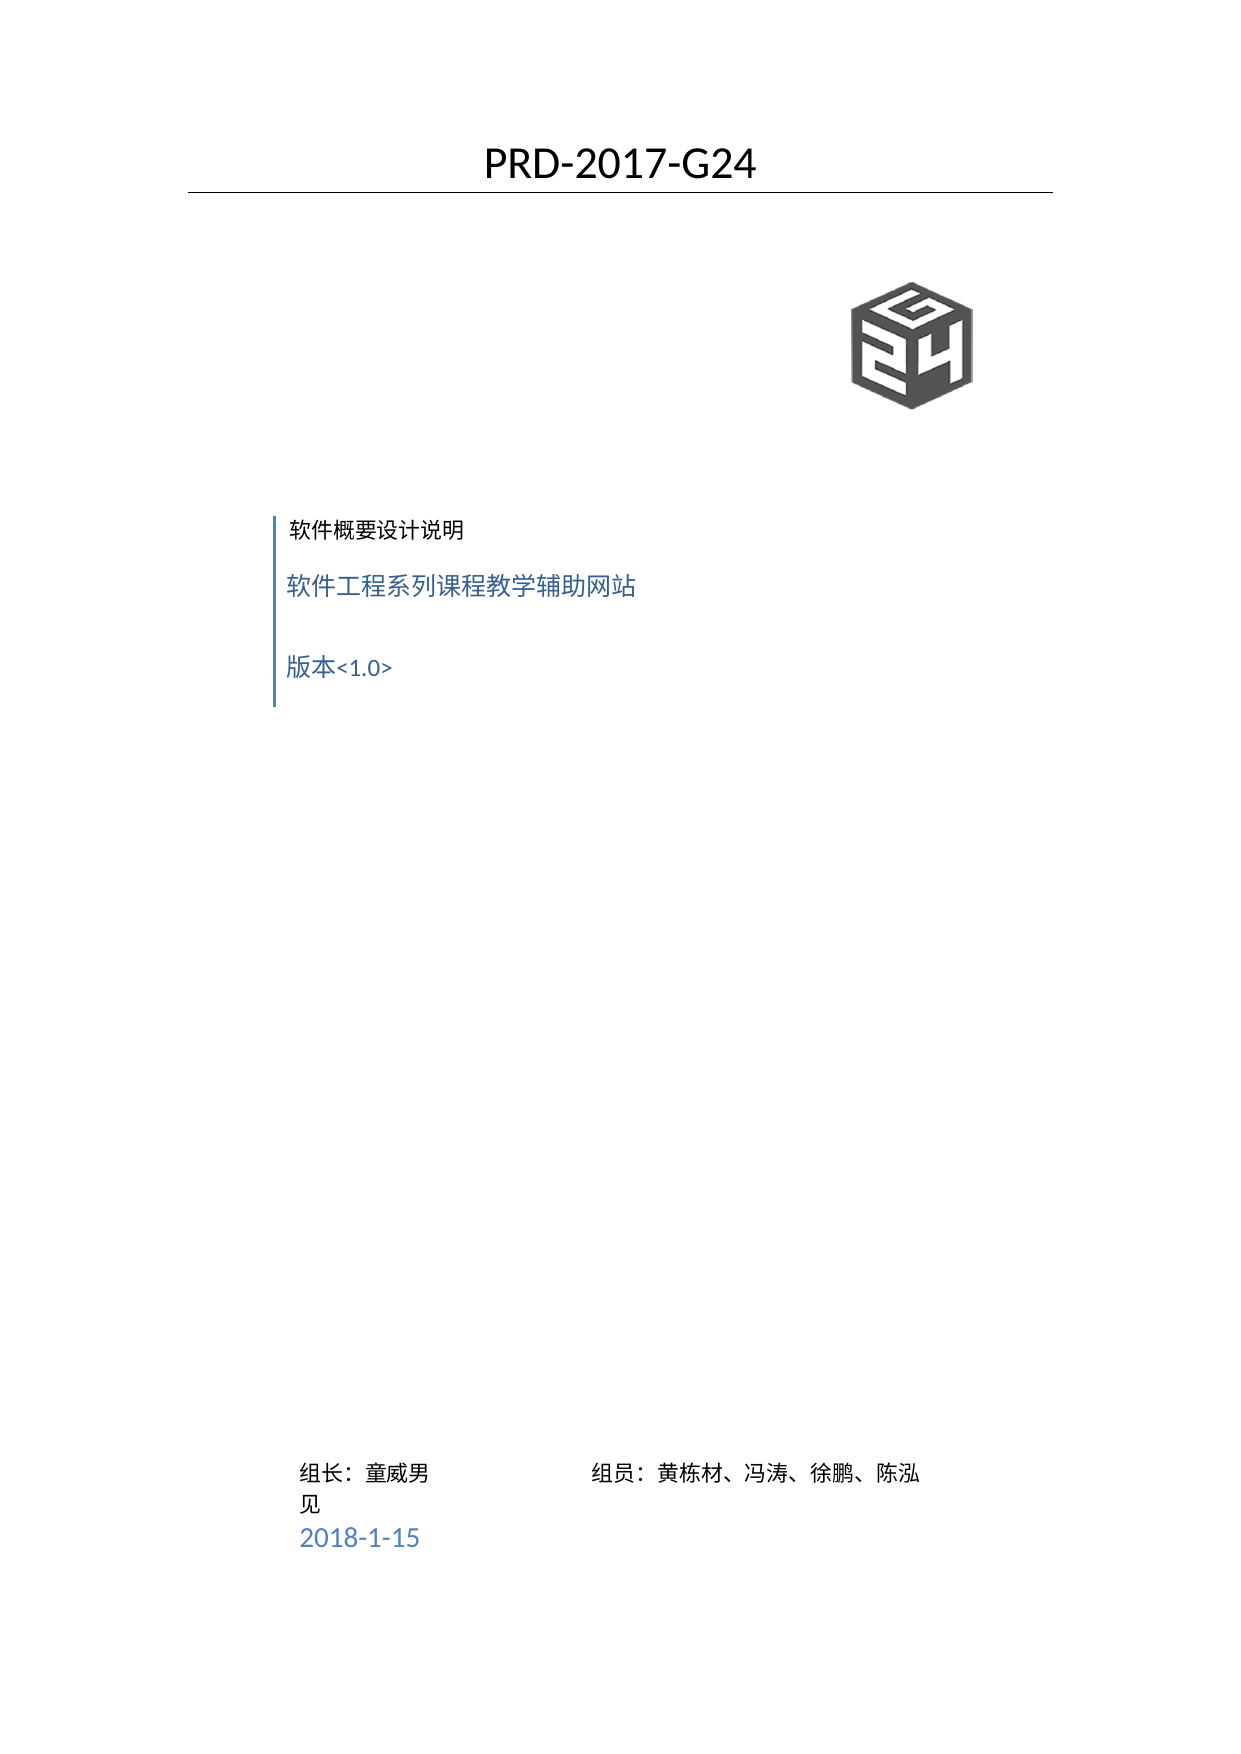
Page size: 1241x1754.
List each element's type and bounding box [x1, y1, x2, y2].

picture [770, 244, 1053, 453]
